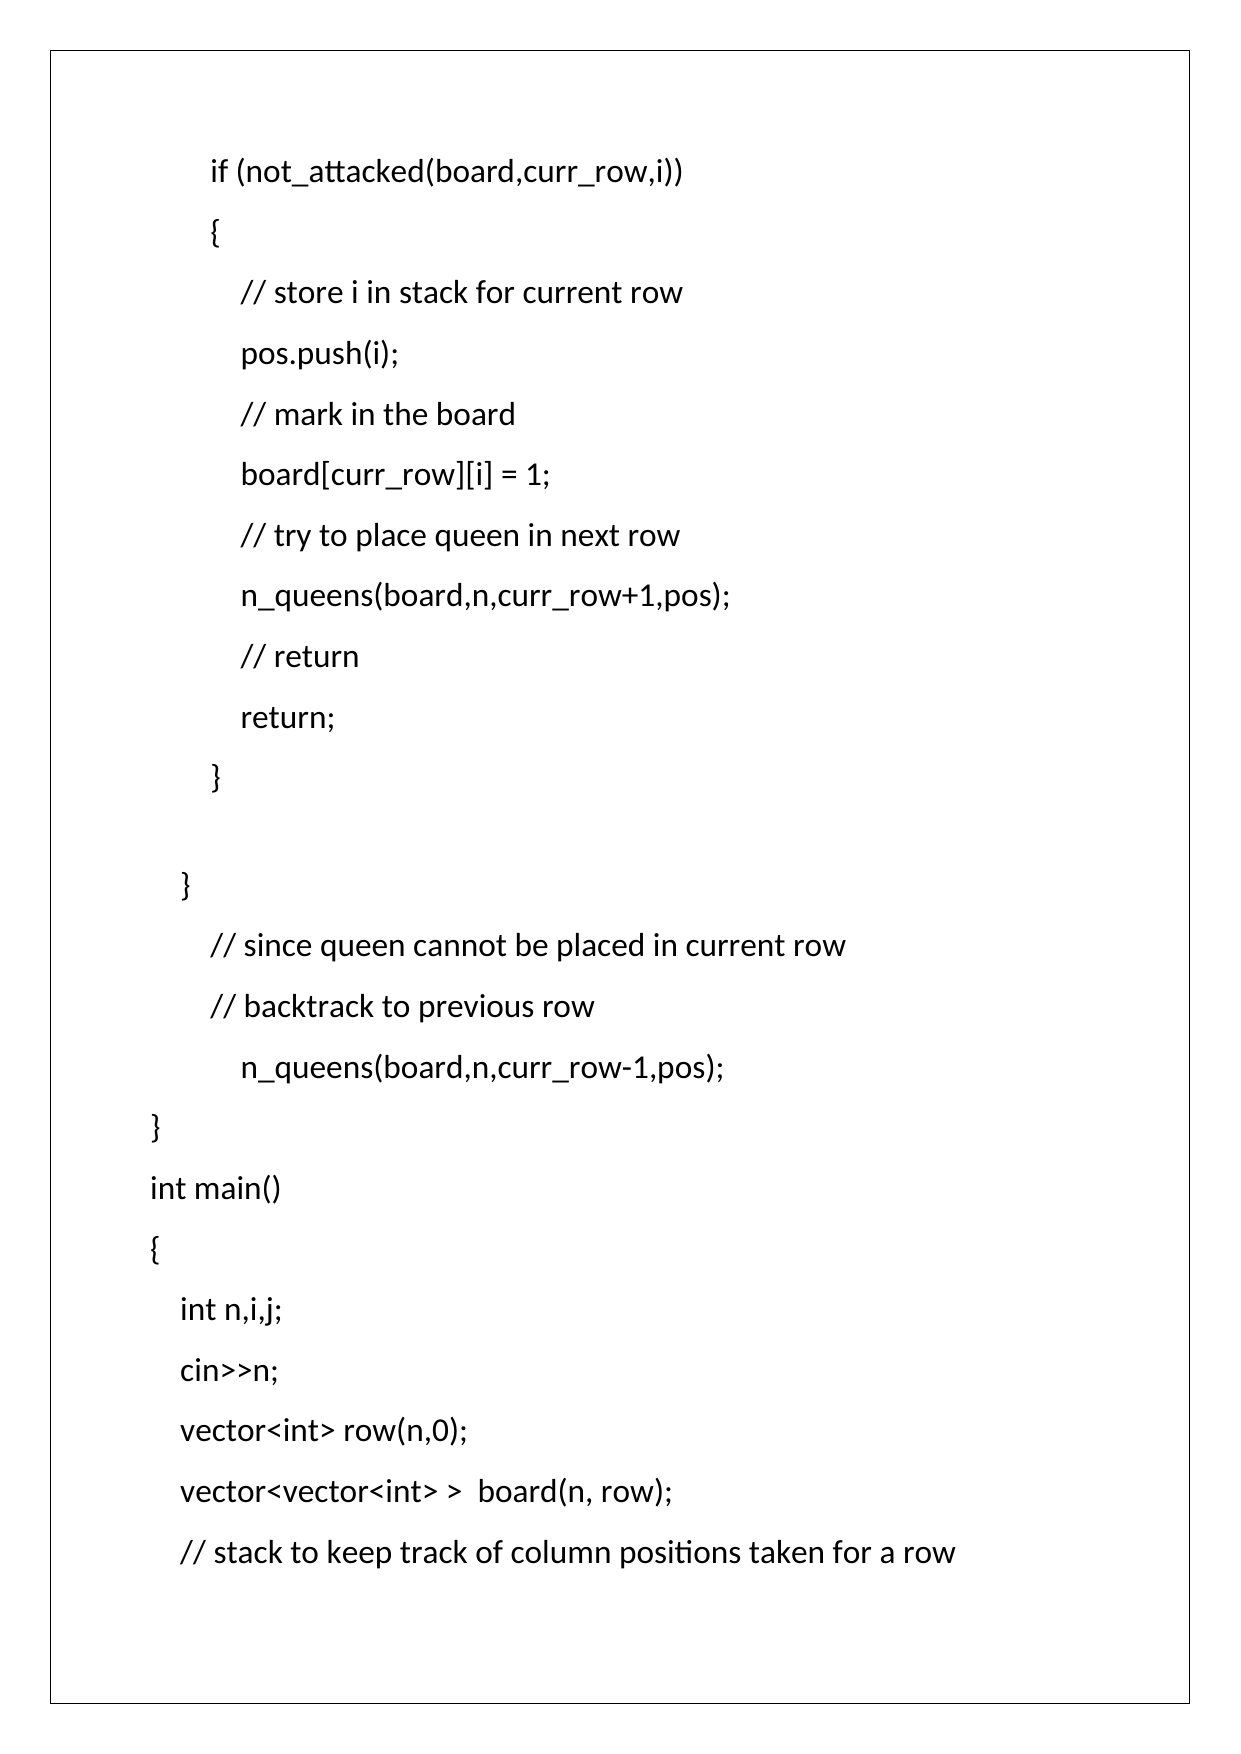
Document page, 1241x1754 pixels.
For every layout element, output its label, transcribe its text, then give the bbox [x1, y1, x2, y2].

text // return [150, 635, 1090, 676]
text // stack to keep track of column positions taken for a row [150, 1531, 1090, 1571]
text int main() [150, 1167, 1090, 1208]
text // store i in stack for current row [150, 271, 1090, 312]
text n_queens(board,n,curr_row-1,pos); [150, 1046, 1090, 1086]
text board[curr_row][i] = 1; [150, 453, 1090, 494]
text } [150, 864, 1090, 904]
text if (not_attacked(board,curr_row,i)) [150, 150, 1090, 191]
text n_queens(board,n,curr_row+1,pos); [150, 574, 1090, 615]
text return; [150, 696, 1090, 736]
text int n,i,j; [150, 1288, 1090, 1329]
text } [150, 756, 1090, 797]
text { [150, 211, 1090, 251]
text // try to place queen in next row [150, 514, 1090, 554]
text pos.push(i); [150, 332, 1090, 373]
text // mark in the board [150, 392, 1090, 433]
text } [150, 1106, 1090, 1147]
text vector<int> row(n,0); [150, 1409, 1090, 1450]
text cin>>n; [150, 1349, 1090, 1389]
text // backtrack to previous row [150, 985, 1090, 1026]
text // since queen cannot be placed in current row [150, 924, 1090, 965]
text { [150, 1227, 1090, 1268]
text vector<vector<int> > board(n, row); [150, 1470, 1090, 1511]
